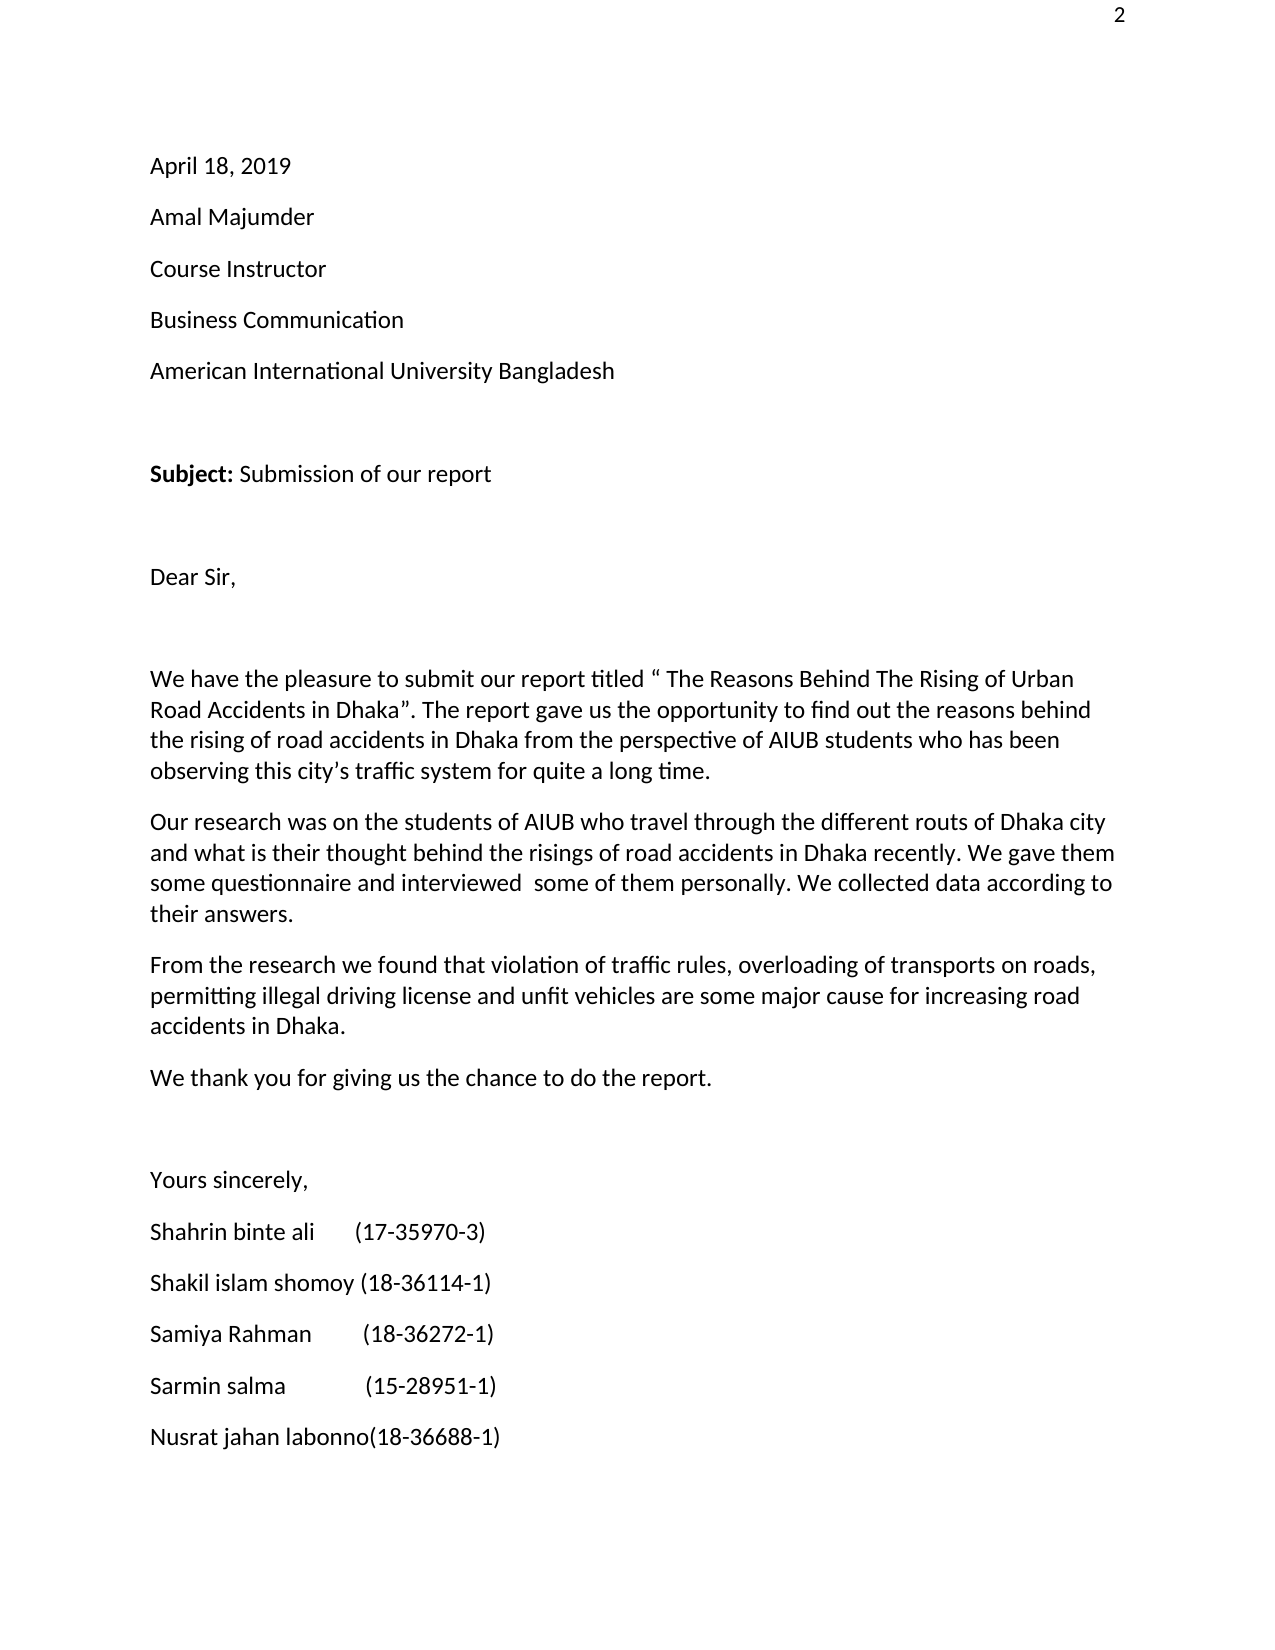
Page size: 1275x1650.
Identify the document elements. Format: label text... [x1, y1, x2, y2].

text April 18, 2019 [150, 150, 1125, 181]
text Amal Majumder [150, 201, 1125, 232]
text Shahrin binte ali (17-35970-3) [150, 1216, 1125, 1246]
text Sarmin salma (15-28951-1) [150, 1370, 1125, 1400]
text From the research we found that violation of traffic rules, overloading of transports on roads, permitting illegal driving license and unfit vehicles are some major cause for increasing road accidents in Dhaka. [150, 949, 1125, 1041]
text Business Communication [150, 304, 1125, 334]
text Subject: Submission of our report [150, 458, 1125, 489]
text Samiya Rahman (18-36272-1) [150, 1318, 1125, 1349]
text We have the pleasure to submit our report titled “ The Reasons Behind The Rising of Urban Road Accidents in Dhaka”. The report gave us the opportunity to find out the reasons behind the rising of road accidents in Dhaka from the perspective of AIUB students who has been observing this city’s traffic system for quite a long time. [150, 663, 1125, 786]
text Shakil islam shomoy (18-36114-1) [150, 1267, 1125, 1298]
text Dear Sir, [150, 561, 1125, 591]
text Our research was on the students of AIUB who travel through the different routs of Dhaka city and what is their thought behind the risings of road accidents in Dhaka recently. We gave them some questionnaire and interviewed some of them personally. We collected data according to their answers. [150, 806, 1125, 928]
text Course Instructor [150, 253, 1125, 283]
text American International University Bangladesh [150, 355, 1125, 386]
text We thank you for giving us the chance to do the report. [150, 1062, 1125, 1092]
text Yours sincerely, [150, 1164, 1125, 1195]
text Nusrat jahan labonno(18-36688-1) [150, 1421, 1125, 1452]
